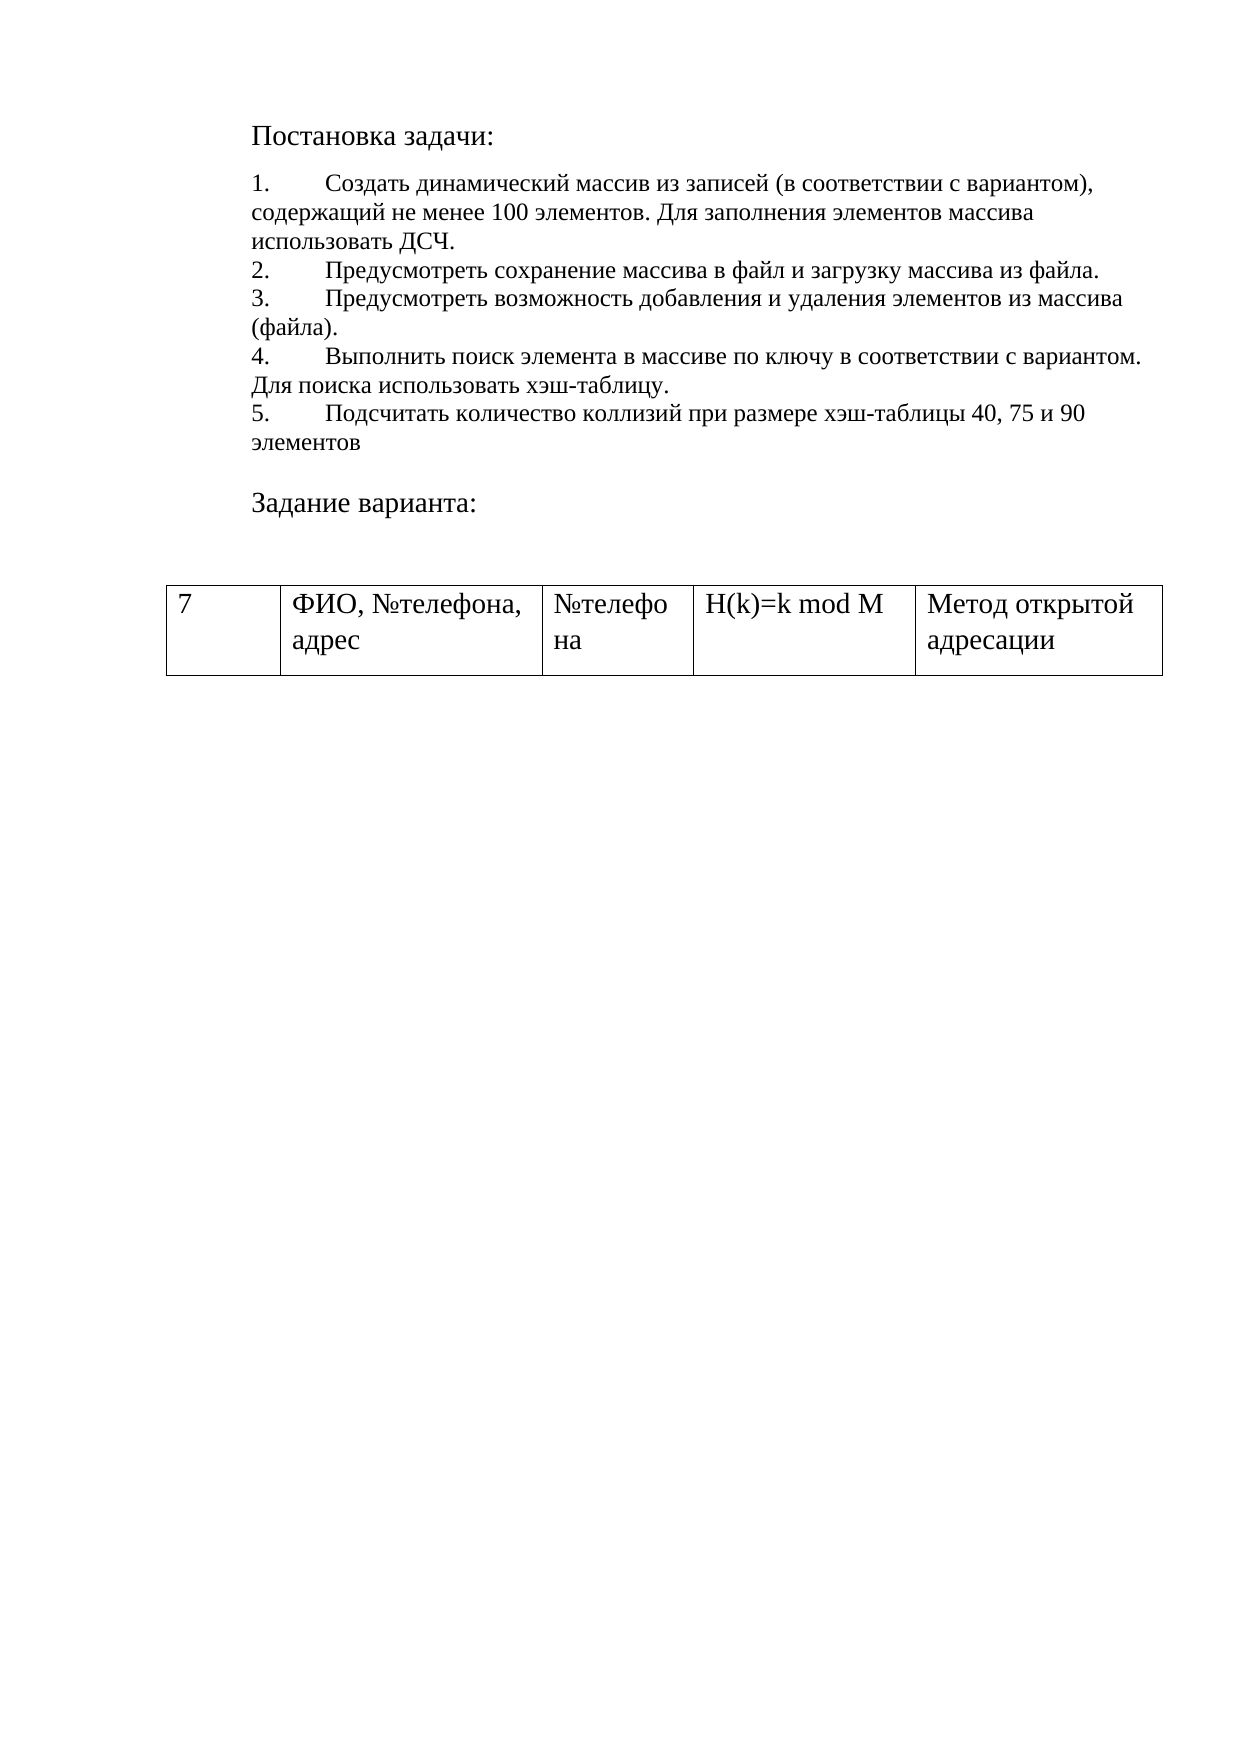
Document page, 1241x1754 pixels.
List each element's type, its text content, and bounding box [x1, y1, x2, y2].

list Выполнить поиск элемента в массиве по ключу в соответствии с вариантом. Для поиска использовать хэш-таблицу. [251, 341, 1152, 398]
list Подсчитать количество коллизий при размере хэш-таблицы 40, 75 и 90 элементов [251, 398, 1152, 456]
table_header ФИО, №телефона, адрес [281, 586, 542, 675]
text Постановка задачи: [177, 118, 1152, 152]
table_header №телефона [543, 586, 693, 675]
text Задание варианта: [177, 485, 1152, 518]
list Создать динамический массив из записей (в соответствии с вариантом), содержащий не менее 100 элементов. Для заполнения элементов массива использовать ДСЧ. [251, 168, 1152, 255]
list Предусмотреть возможность добавления и удаления элементов из массива (файла). [251, 283, 1152, 341]
table_header 7 [167, 586, 280, 675]
table_header Метод открытой адресации [916, 586, 1162, 675]
list Предусмотреть сохранение массива в файл и загрузку массива из файла. [251, 255, 1152, 283]
table_header H(k)=k mod M [694, 586, 915, 675]
